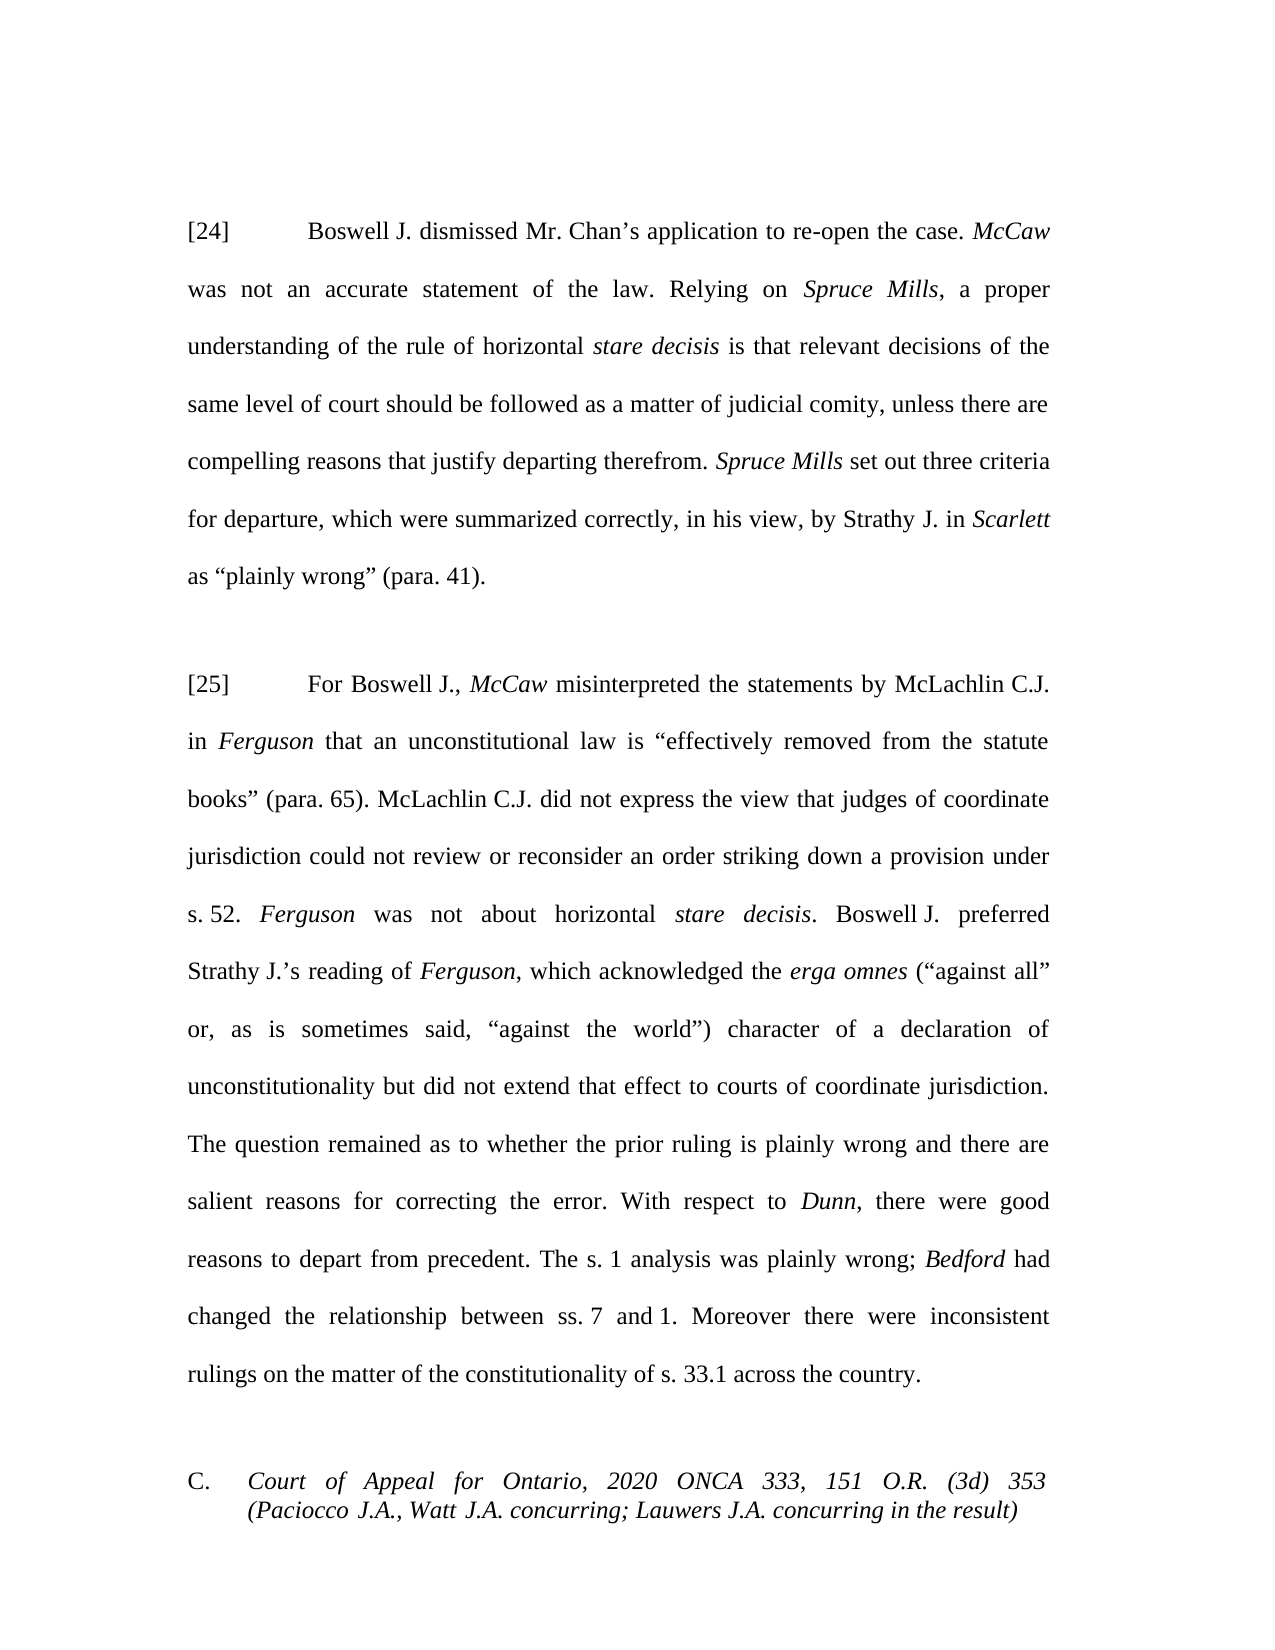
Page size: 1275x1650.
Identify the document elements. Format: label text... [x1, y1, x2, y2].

text For Boswell J., McCaw misinterpreted the statements by McLachlin C.J. in Ferguson that an unconstitutional law is “effectively removed from the statute books” (para. 65). McLachlin C.J. did not express the view that judges of coordinate jurisdiction could not review or reconsider an order striking down a provision under s. 52. Ferguson was not about horizontal stare decisis. Boswell J. preferred Strathy J.’s reading of Ferguson, which acknowledged the erga omnes (“against all” or, as is sometimes said, “against the world”) character of a declaration of unconstitutionality but did not extend that effect to courts of coordinate jurisdiction. The question remained as to whether the prior ruling is plainly wrong and there are salient reasons for correcting the error. With respect to Dunn, there were good reasons to depart from precedent. The s. 1 analysis was plainly wrong; Bedford had changed the relationship between ss. 7 and 1. Moreover there were inconsistent rulings on the matter of the constitutionality of s. 33.1 across the country. [187, 669, 1050, 1388]
title Court of Appeal for Ontario, 2020 ONCA 333, 151 O.R. (3d) 353 (Paciocco J.A., Watt J.A. concurring; Lauwers J.A. concurring in the result) [187, 1466, 1050, 1524]
text Boswell J. dismissed Mr. Chan’s application to re-open the case. McCaw was not an accurate statement of the law. Relying on Spruce Mills, a proper understanding of the rule of horizontal stare decisis is that relevant decisions of the same level of court should be followed as a matter of judicial comity, unless there are compelling reasons that justify departing therefrom. Spruce Mills set out three criteria for departure, which were summarized correctly, in his view, by Strathy J. in Scarlett as “plainly wrong” (para. 41). [187, 216, 1050, 590]
